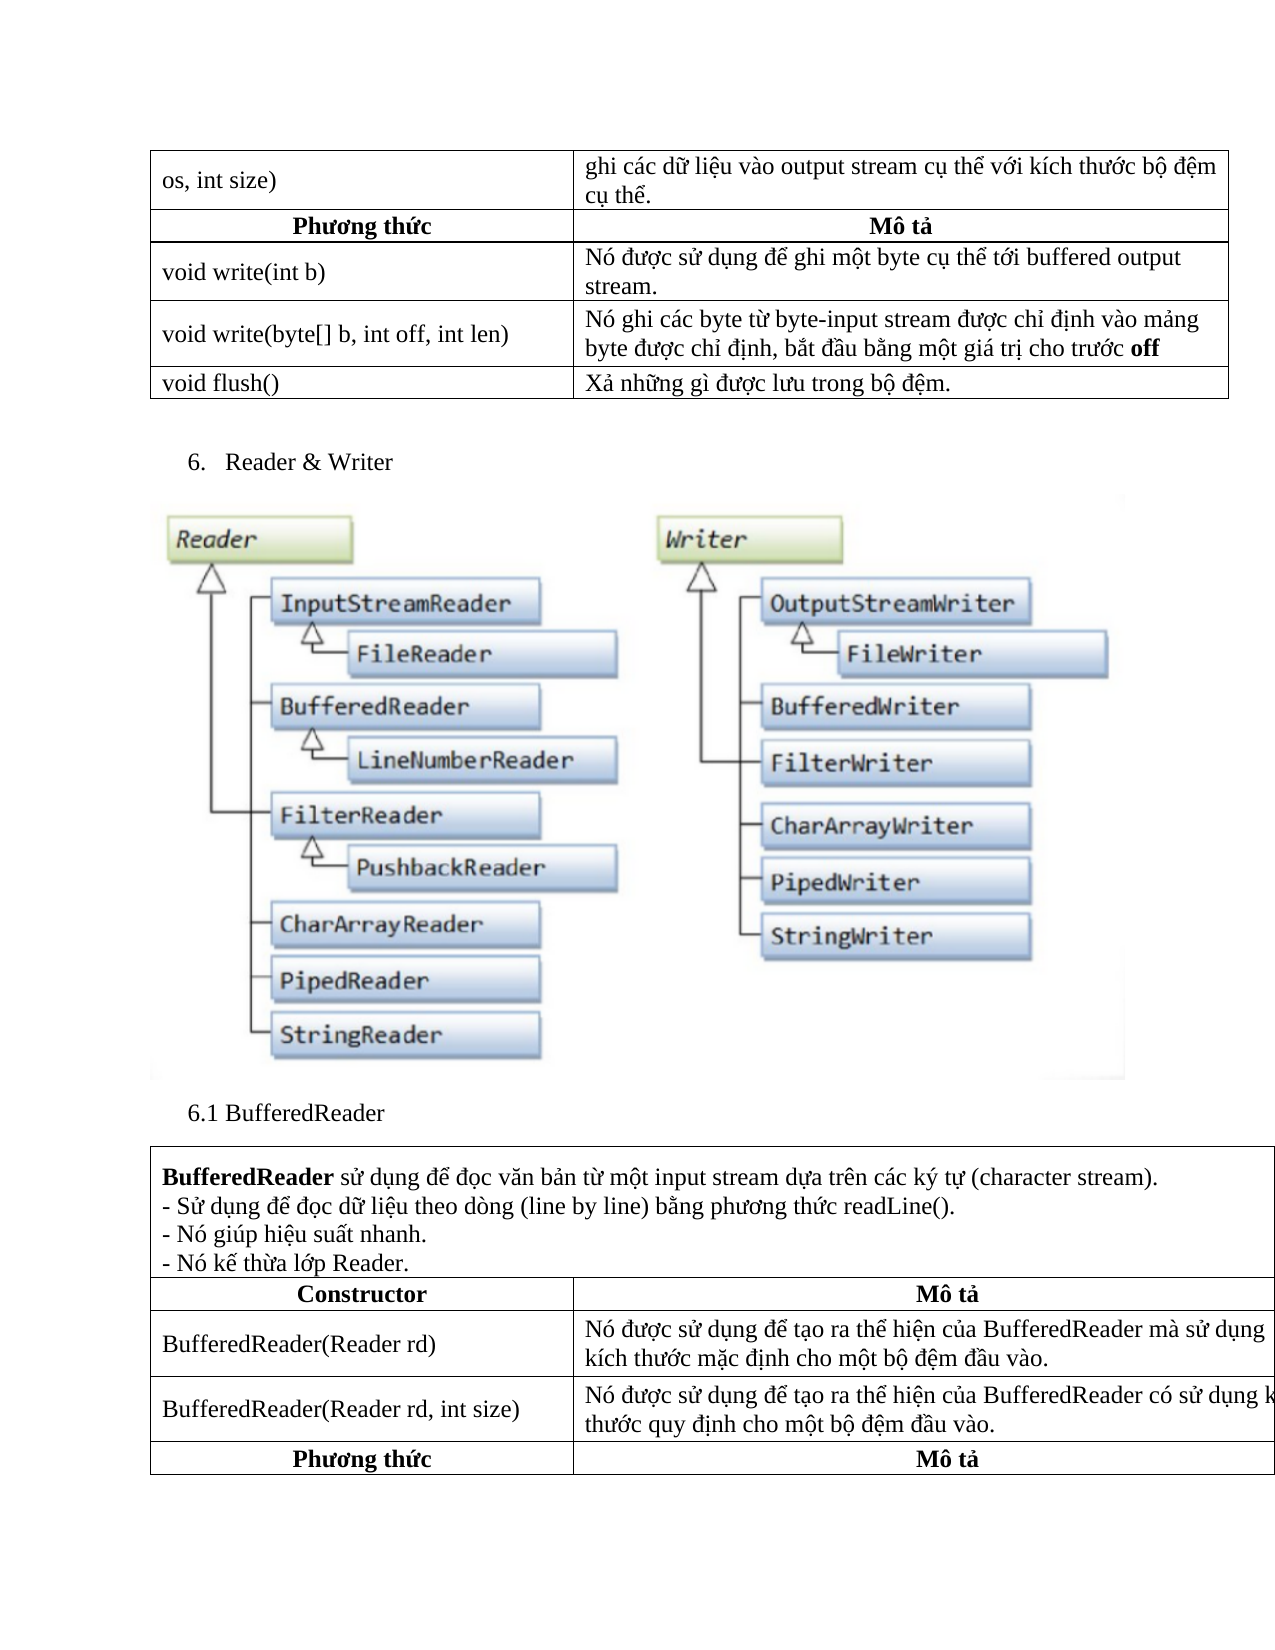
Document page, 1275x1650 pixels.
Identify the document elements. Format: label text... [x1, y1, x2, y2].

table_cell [151, 151, 573, 208]
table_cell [574, 151, 1228, 208]
table_cell Constructor [151, 1278, 573, 1310]
table_cell Phương thức [151, 1442, 573, 1474]
table_cell Phương thức [151, 210, 573, 241]
table_cell Mô tả [574, 1278, 1274, 1310]
table_header BufferedReader sử dụng để đọc văn bản từ một input stream dựa trên các ký tự (character stream). - Sử dụng để đọc dữ liệu theo dòng (line by line) bằng phương thức readLine(). - Nó giúp hiệu suất nhanh. - Nó kế thừa lớp Reader. [151, 1147, 1274, 1277]
table_cell Mô tả [574, 1442, 1274, 1474]
table_cell Nó được sử dụng để ghi một byte cụ thể tới buffered output stream. [574, 243, 1228, 300]
table_cell Nó được sử dụng để tạo ra thể hiện của BufferedReader mà sử dụng kích thước mặc định cho một bộ đệm đầu vào. [574, 1311, 1274, 1376]
table_cell void write(int b) [151, 243, 573, 300]
table_cell Xả những gì được lưu trong bộ đệm. [574, 367, 1228, 398]
table_cell Mô tả [574, 210, 1228, 241]
table_cell BufferedReader(Reader rd) [151, 1311, 573, 1376]
list BufferedReader [187, 1098, 1125, 1127]
table_cell Nó được sử dụng để tạo ra thể hiện của BufferedReader có sử dụng kích thước quy định cho một bộ đệm đầu vào. [574, 1377, 1274, 1441]
list Reader & Writer [187, 447, 1125, 476]
picture [150, 494, 1125, 1080]
table_cell BufferedReader(Reader rd, int size) [151, 1377, 573, 1441]
table_cell void flush() [151, 367, 573, 398]
table_cell Nó ghi các byte từ byte-input stream được chỉ định vào mảng byte được chỉ định, bắt đầu bằng một giá trị cho trước off [574, 301, 1228, 366]
table_cell void write(byte[] b, int off, int len) [151, 301, 573, 366]
